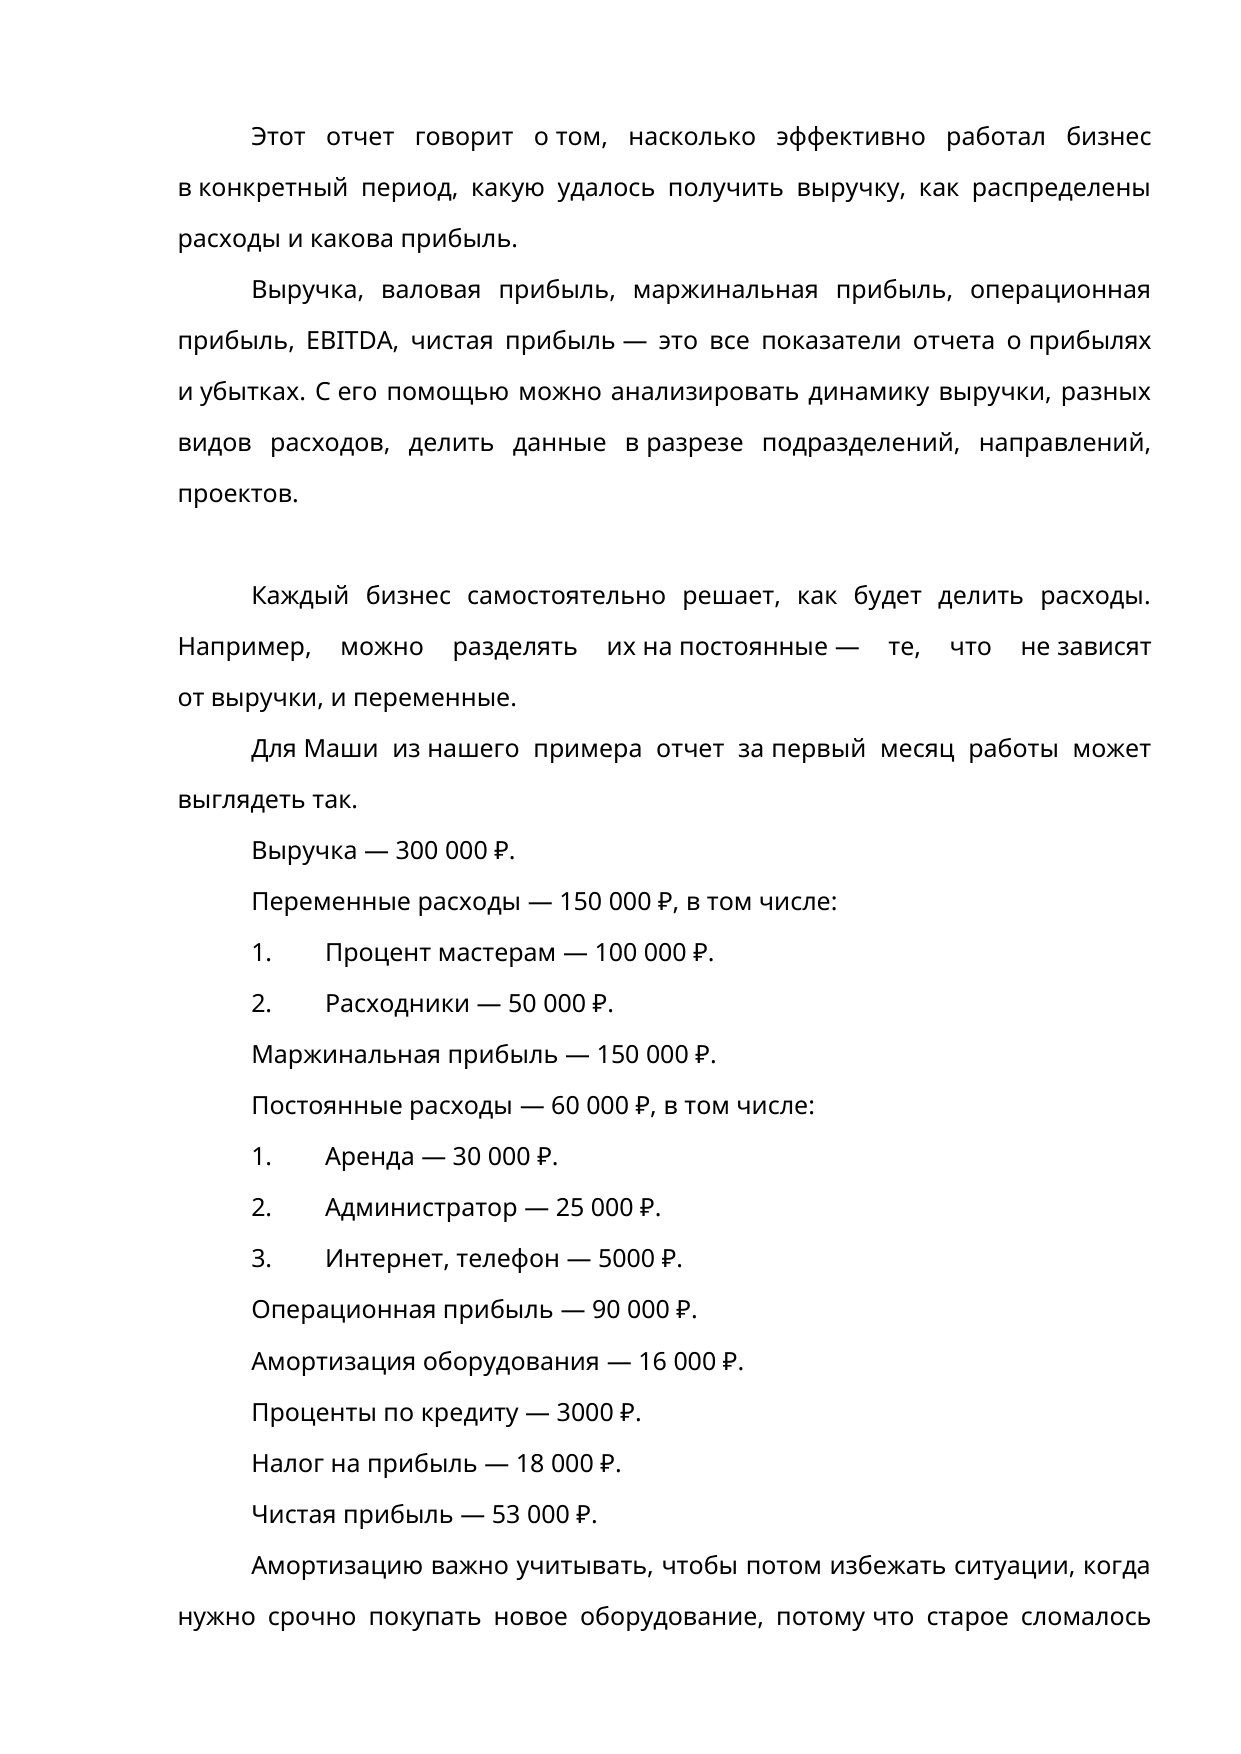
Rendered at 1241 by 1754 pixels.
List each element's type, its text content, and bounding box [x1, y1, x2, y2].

text Проценты по кредиту — 3000 ₽. [177, 1394, 1152, 1428]
text Для Маши из нашего примера отчет за первый месяц работы может выглядеть так. [177, 731, 1152, 816]
text Постоянные расходы — 60 000 ₽, в том числе: [177, 1088, 1152, 1122]
text Переменные расходы — 150 000 ₽, в том числе: [177, 884, 1152, 918]
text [177, 1547, 1152, 1632]
list Интернет, телефон — 5000 ₽. [177, 1241, 1152, 1275]
list Процент мастерам — 100 000 ₽. [177, 935, 1152, 969]
text Операционная прибыль — 90 000 ₽. [177, 1292, 1152, 1326]
text Выручка, валовая прибыль, маржинальная прибыль, операционная прибыль, EBITDA, чистая прибыль — это все показатели отчета о прибылях и убытках. С его помощью можно анализировать динамику выручки, разных видов расходов, делить данные в разрезе подразделений, направлений, проектов. [177, 271, 1152, 509]
text Чистая прибыль — 53 000 ₽. [177, 1496, 1152, 1530]
text Этот отчет говорит о том, насколько эффективно работал бизнес в конкретный период, какую удалось получить выручку, как распределены расходы и какова прибыль. [177, 118, 1152, 254]
text Налог на прибыль — 18 000 ₽. [177, 1445, 1152, 1479]
text Каждый бизнес самостоятельно решает, как будет делить расходы. Например, можно разделять их на постоянные — те, что не зависят от выручки, и переменные. [177, 577, 1152, 714]
text Маржинальная прибыль — 150 000 ₽. [177, 1037, 1152, 1071]
text Выручка — 300 000 ₽. [177, 833, 1152, 867]
list Администратор — 25 000 ₽. [177, 1190, 1152, 1224]
list Аренда — 30 000 ₽. [177, 1139, 1152, 1173]
text Амортизация оборудования — 16 000 ₽. [177, 1343, 1152, 1377]
list Расходники — 50 000 ₽. [177, 986, 1152, 1020]
